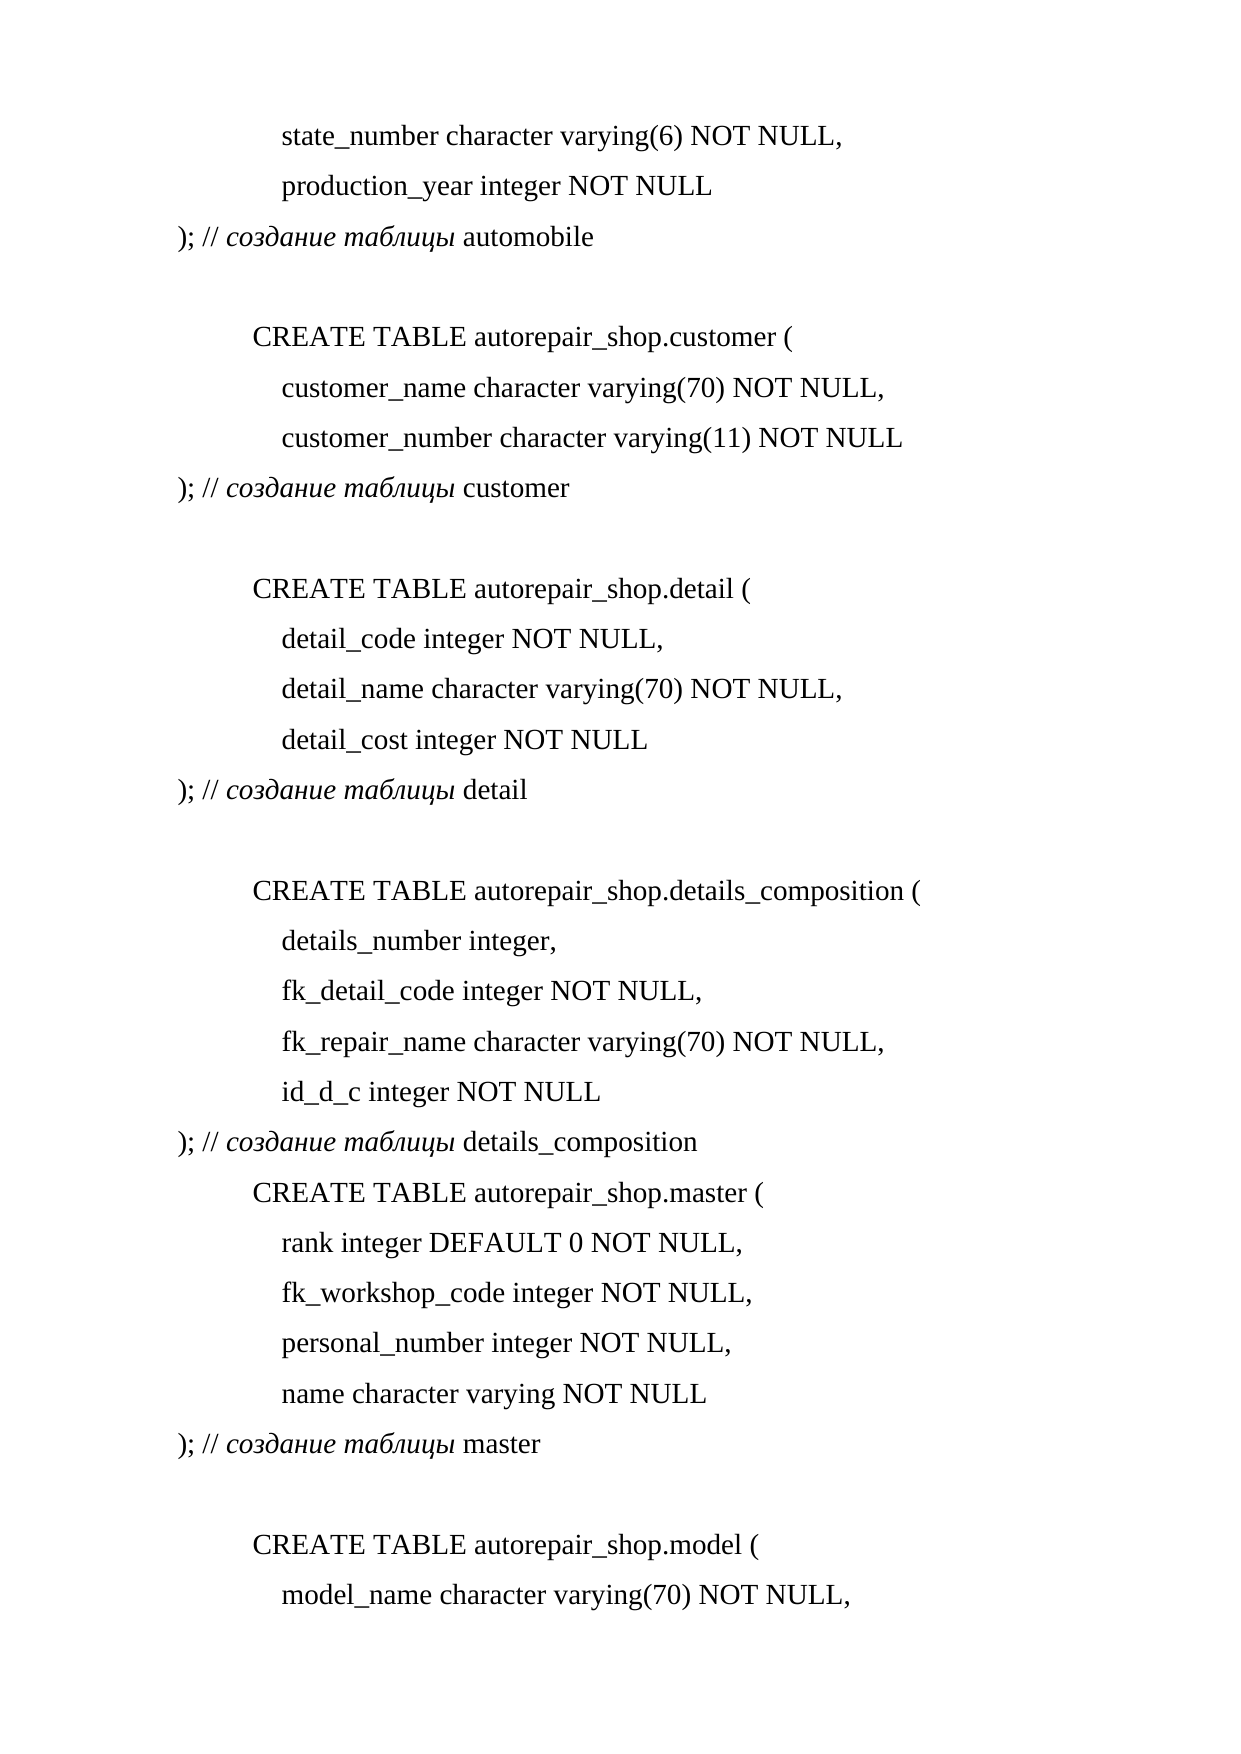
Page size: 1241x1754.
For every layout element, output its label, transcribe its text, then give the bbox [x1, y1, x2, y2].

list customer_name character varying(70) NOT NULL, [252, 370, 1152, 403]
list name character varying NOT NULL [252, 1376, 1152, 1409]
list CREATE TABLE autorepair_shop.customer ( [252, 319, 1152, 353]
list fk_repair_name character varying(70) NOT NULL, [252, 1024, 1152, 1057]
list details_number integer, [252, 923, 1152, 957]
list CREATE TABLE autorepair_shop.detail ( [252, 571, 1152, 604]
list ); // создание таблицы customer [177, 470, 1152, 504]
list id_d_c integer NOT NULL [252, 1074, 1152, 1108]
list personal_number integer NOT NULL, [252, 1326, 1152, 1359]
list ); // создание таблицы details_composition [177, 1124, 1152, 1158]
list ); // создание таблицы detail [177, 772, 1152, 806]
list detail_code integer NOT NULL, [252, 621, 1152, 655]
list detail_cost integer NOT NULL [252, 722, 1152, 755]
list ); // создание таблицы automobile [177, 219, 1152, 252]
list state_number character varying(6) NOT NULL, [252, 118, 1152, 152]
list CREATE TABLE autorepair_shop.details_composition ( [252, 873, 1152, 906]
list ); // создание таблицы master [177, 1426, 1152, 1460]
list customer_number character varying(11) NOT NULL [252, 420, 1152, 453]
list production_year integer NOT NULL [252, 168, 1152, 202]
list rank integer DEFAULT 0 NOT NULL, [252, 1225, 1152, 1258]
list CREATE TABLE autorepair_shop.master ( [252, 1175, 1152, 1208]
list fk_workshop_code integer NOT NULL, [252, 1275, 1152, 1309]
list fk_detail_code integer NOT NULL, [252, 973, 1152, 1007]
list CREATE TABLE autorepair_shop.model ( [252, 1527, 1152, 1560]
list detail_name character varying(70) NOT NULL, [252, 672, 1152, 705]
list model_name character varying(70) NOT NULL, [252, 1577, 1152, 1611]
